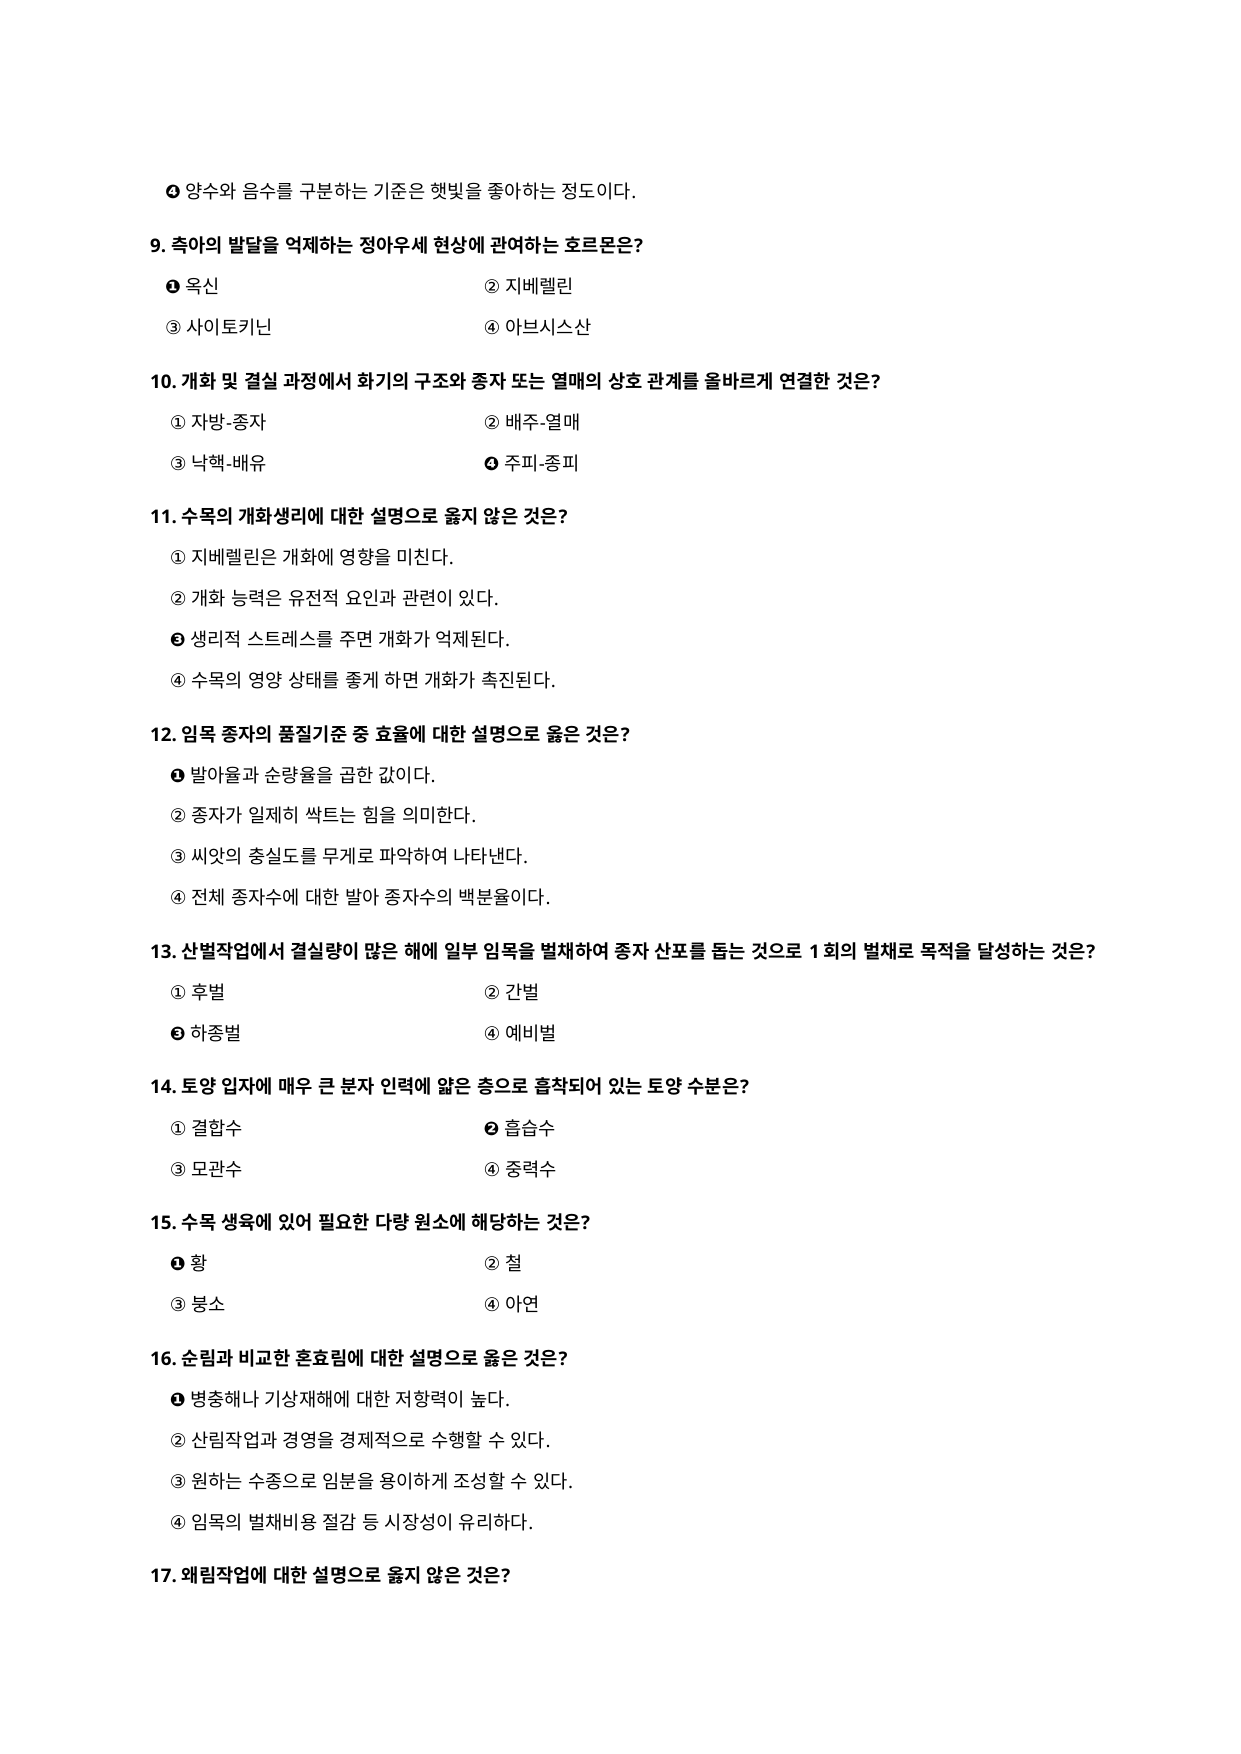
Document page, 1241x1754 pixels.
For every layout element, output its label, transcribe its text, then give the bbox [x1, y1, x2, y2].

text 14. 토양 입자에 매우 큰 분자 인력에 얇은 층으로 흡착되어 있는 토양 수분은? [150, 1072, 1090, 1099]
text 12. 임목 종자의 품질기준 중 효율에 대한 설명으로 옳은 것은? [150, 719, 1090, 746]
text ③ 사이토키닌 ④ 아브시스산 [150, 313, 1090, 340]
text ❸ 생리적 스트레스를 주면 개화가 억제된다. [150, 625, 1090, 652]
text ② 종자가 일제히 싹트는 힘을 의미한다. [150, 801, 1090, 828]
text 13. 산벌작업에서 결실량이 많은 해에 일부 임목을 벌채하여 종자 산포를 돕는 것으로 1회의 벌채로 목적을 달성하는 것은? [150, 936, 1090, 964]
text ② 산림작업과 경영을 경제적으로 수행할 수 있다. [150, 1426, 1090, 1453]
text ④ 전체 종자수에 대한 발아 종자수의 백분율이다. [150, 883, 1090, 910]
text 17. 왜림작업에 대한 설명으로 옳지 않은 것은? [150, 1561, 1090, 1588]
text ③ 붕소 ④ 아연 [150, 1290, 1090, 1317]
text ① 지베렐린은 개화에 영향을 미친다. [150, 543, 1090, 570]
text ❸ 하종벌 ④ 예비벌 [150, 1018, 1090, 1046]
text ④ 임목의 벌채비용 절감 등 시장성이 유리하다. [150, 1507, 1090, 1534]
text ① 후벌 ② 간벌 [150, 977, 1090, 1004]
text ④ 수목의 영양 상태를 좋게 하면 개화가 촉진된다. [150, 666, 1090, 693]
text 15. 수목 생육에 있어 필요한 다량 원소에 해당하는 것은? [150, 1208, 1090, 1235]
text ③ 낙핵-배유 ❹ 주피-종피 [150, 448, 1090, 476]
text ① 자방-종자 ② 배주-열매 [150, 407, 1090, 434]
text ① 결합수 ❷ 흡습수 [150, 1113, 1090, 1140]
text 9. 측아의 발달을 억제하는 정아우세 현상에 관여하는 호르몬은? [150, 231, 1090, 258]
text ❶ 황 ② 철 [150, 1249, 1090, 1276]
text ❶ 병충해나 기상재해에 대한 저항력이 높다. [150, 1384, 1090, 1412]
text ② 개화 능력은 유전적 요인과 관련이 있다. [150, 584, 1090, 611]
text ❶ 발아율과 순량율을 곱한 값이다. [150, 760, 1090, 787]
text ❶ 옥신 ② 지베렐린 [150, 272, 1090, 299]
text ❹ 양수와 음수를 구분하는 기준은 햇빛을 좋아하는 정도이다. [150, 177, 1090, 204]
text ③ 모관수 ④ 중력수 [150, 1154, 1090, 1181]
text 16. 순림과 비교한 혼효림에 대한 설명으로 옳은 것은? [150, 1344, 1090, 1371]
text 10. 개화 및 결실 과정에서 화기의 구조와 종자 또는 열매의 상호 관계를 올바르게 연결한 것은? [150, 366, 1090, 393]
text ③ 원하는 수종으로 임분을 용이하게 조성할 수 있다. [150, 1466, 1090, 1494]
text 11. 수목의 개화생리에 대한 설명으로 옳지 않은 것은? [150, 502, 1090, 529]
text ③ 씨앗의 충실도를 무게로 파악하여 나타낸다. [150, 842, 1090, 869]
